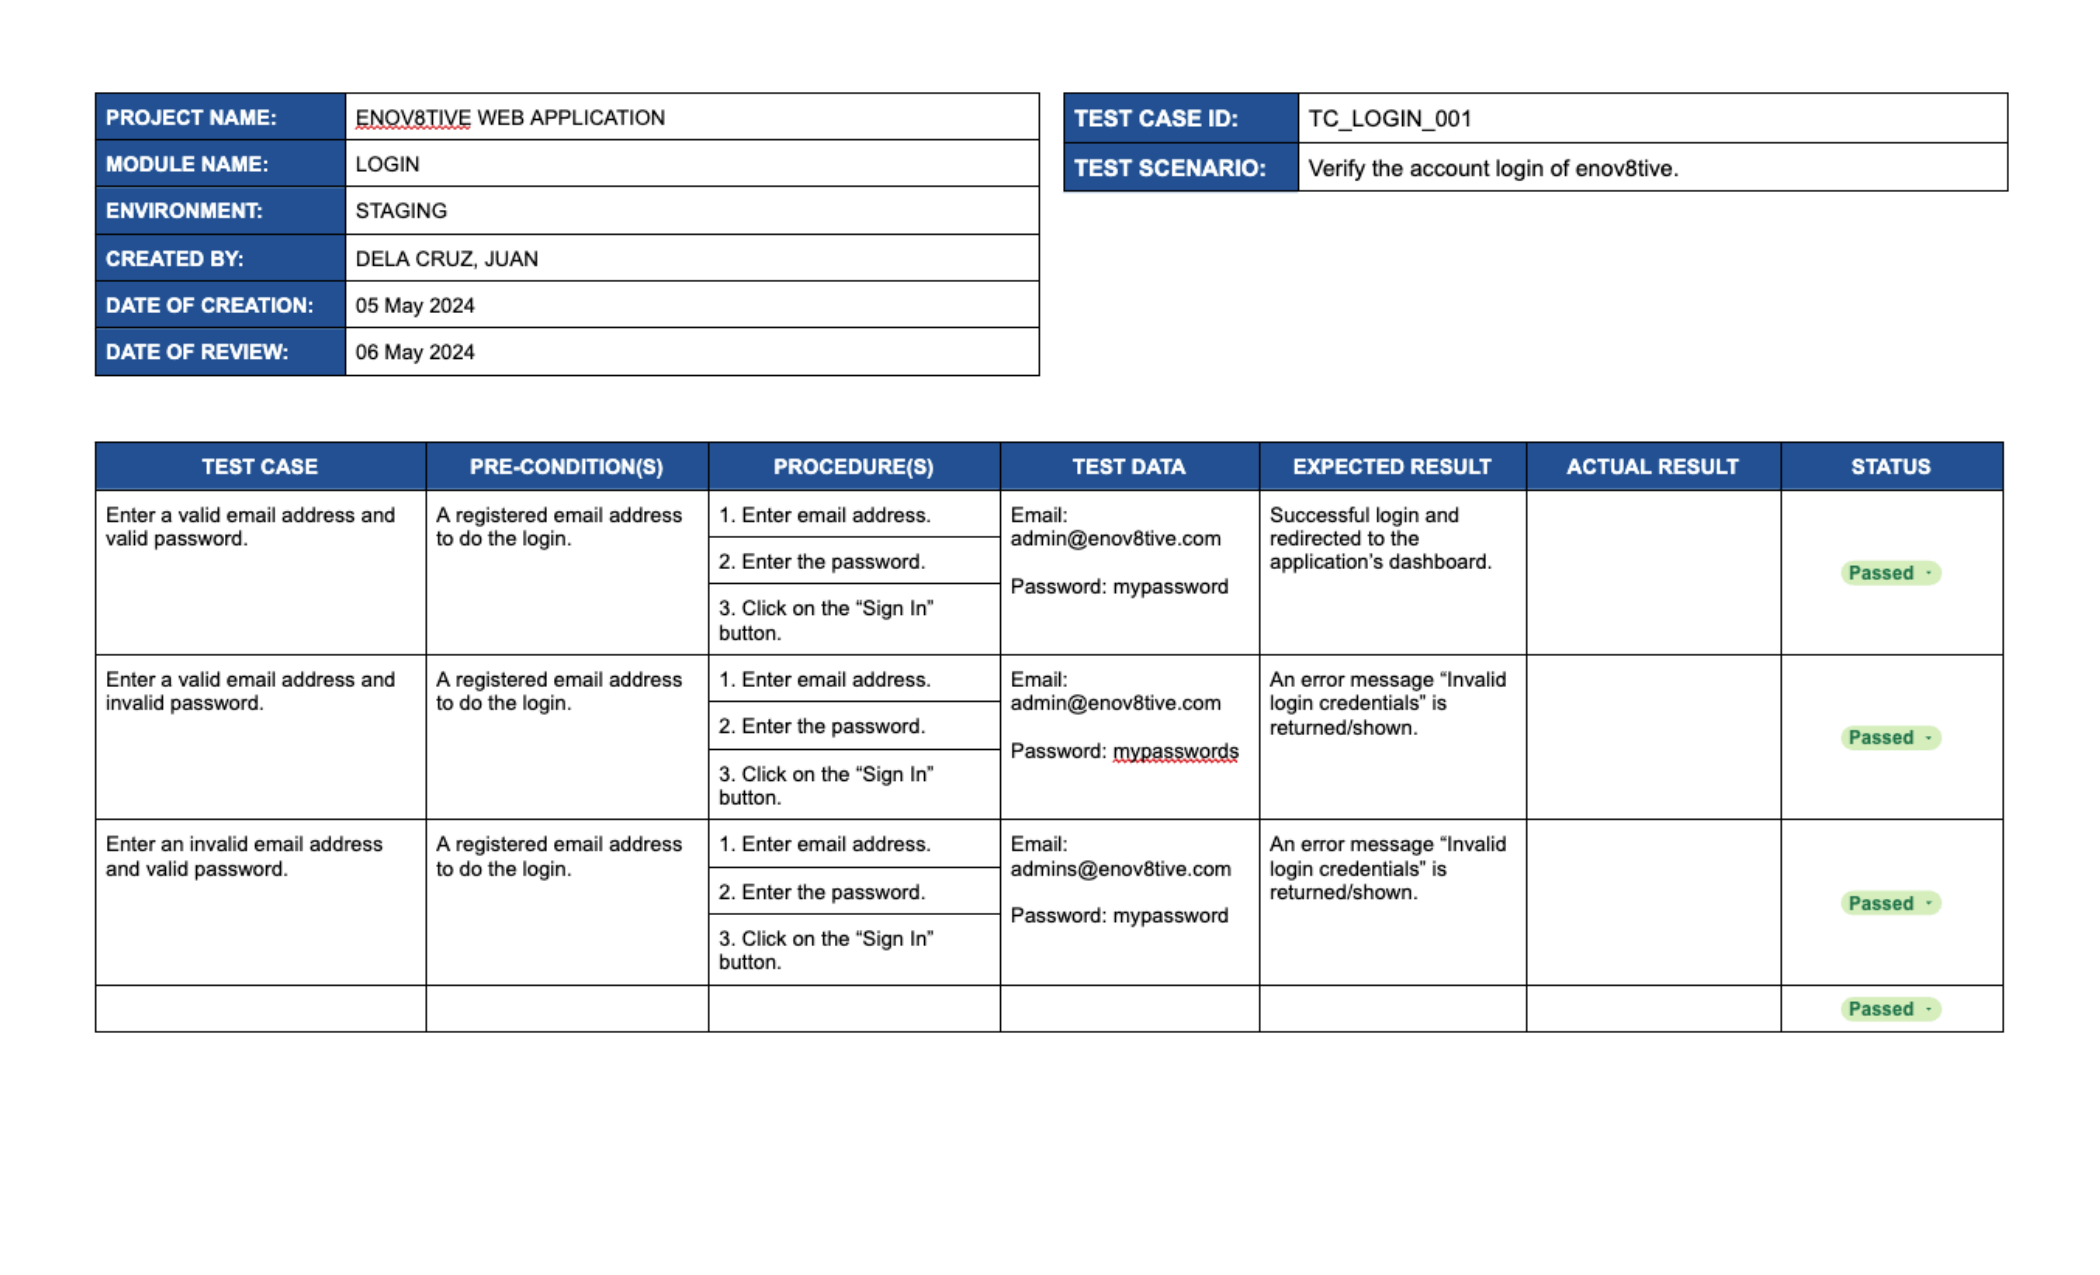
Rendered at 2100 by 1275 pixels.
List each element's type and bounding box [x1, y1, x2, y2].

picture [75, 75, 2026, 1050]
